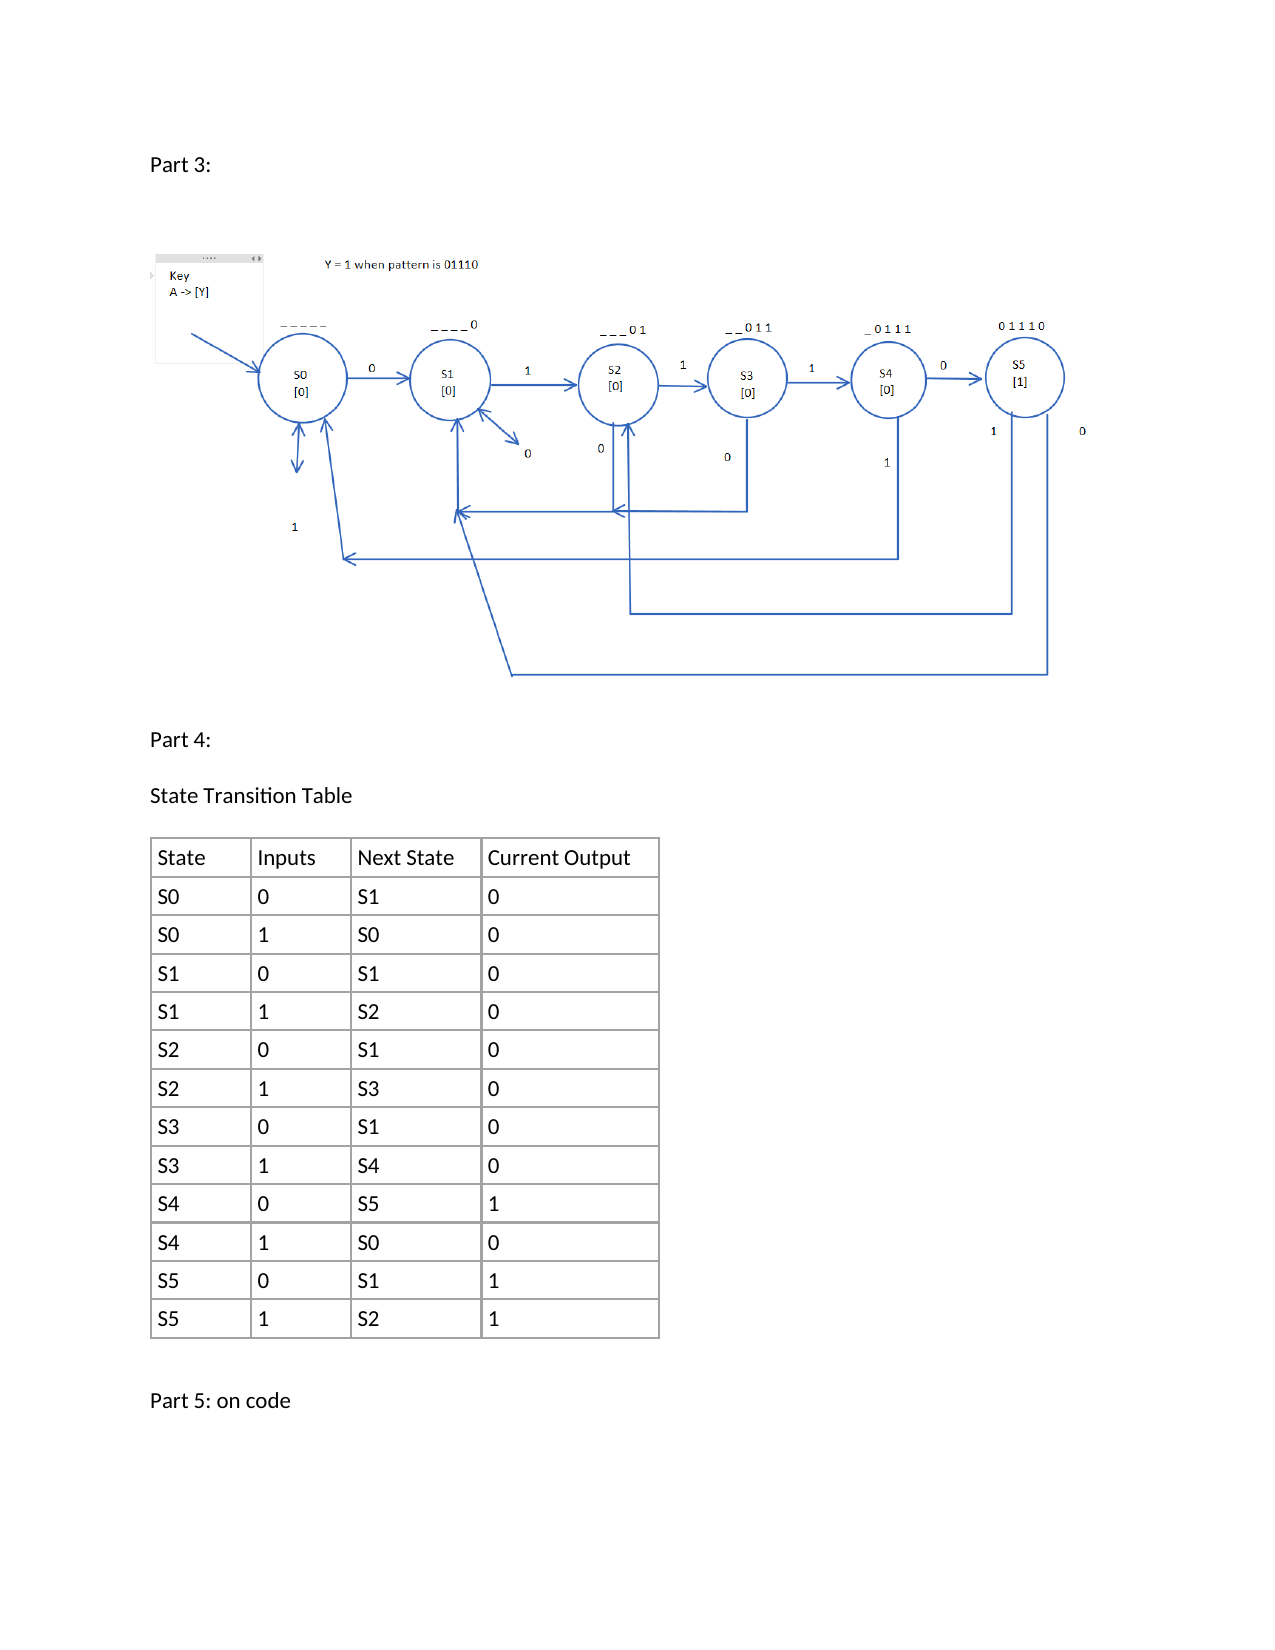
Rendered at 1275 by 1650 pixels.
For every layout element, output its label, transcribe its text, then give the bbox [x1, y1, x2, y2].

table_cell 0 [252, 878, 350, 914]
table_cell S2 [152, 1031, 250, 1068]
table_cell 0 [483, 1224, 658, 1260]
text Part 3: [150, 150, 1125, 178]
text State Transition Table [150, 781, 1125, 809]
table_cell S0 [152, 916, 250, 952]
table_cell S1 [352, 1031, 480, 1068]
table_cell 1 [252, 1300, 350, 1337]
table_cell 1 [483, 1262, 658, 1298]
table_cell 0 [483, 916, 658, 952]
table_cell S3 [152, 1108, 250, 1144]
table_cell S0 [352, 916, 480, 952]
table_cell S4 [152, 1224, 250, 1260]
table_cell 0 [252, 1108, 350, 1144]
table_cell S1 [352, 878, 480, 914]
table_cell S1 [352, 1108, 480, 1144]
table_cell 1 [483, 1185, 658, 1221]
table_cell S4 [152, 1185, 250, 1221]
table_cell S5 [352, 1185, 480, 1221]
table_cell S3 [352, 1070, 480, 1106]
table_cell S3 [152, 1147, 250, 1183]
table_cell S1 [152, 993, 250, 1029]
table_cell 0 [483, 1108, 658, 1144]
table_cell 1 [252, 1147, 350, 1183]
table_cell 0 [483, 955, 658, 991]
table_cell 0 [483, 1070, 658, 1106]
table_cell 1 [483, 1300, 658, 1337]
table_cell 0 [252, 1262, 350, 1298]
table_cell S5 [152, 1262, 250, 1298]
table_header State [152, 839, 250, 876]
table_header Inputs [252, 839, 350, 876]
table_cell 0 [483, 993, 658, 1029]
table_cell S2 [352, 1300, 480, 1337]
table_cell 1 [252, 916, 350, 952]
table_cell 1 [252, 1224, 350, 1260]
table_cell S0 [352, 1224, 480, 1260]
table_cell 0 [252, 955, 350, 991]
table_cell S4 [352, 1147, 480, 1183]
table_cell 0 [483, 1147, 658, 1183]
table_cell 0 [252, 1185, 350, 1221]
table_cell S1 [352, 1262, 480, 1298]
table_cell S2 [352, 993, 480, 1029]
table_header Current Output [483, 839, 658, 876]
table_cell S2 [152, 1070, 250, 1106]
table_cell 0 [483, 878, 658, 914]
table_cell S0 [152, 878, 250, 914]
table_cell S1 [152, 955, 250, 991]
table_cell 1 [252, 1070, 350, 1106]
table_cell 1 [252, 993, 350, 1029]
table_cell S5 [152, 1300, 250, 1337]
text Part 4: [150, 725, 1125, 753]
table_cell 0 [252, 1031, 350, 1068]
table_cell 0 [483, 1031, 658, 1068]
table_header Next State [352, 839, 480, 876]
table_cell S1 [352, 955, 480, 991]
text Part 5: on code [150, 1386, 1125, 1414]
